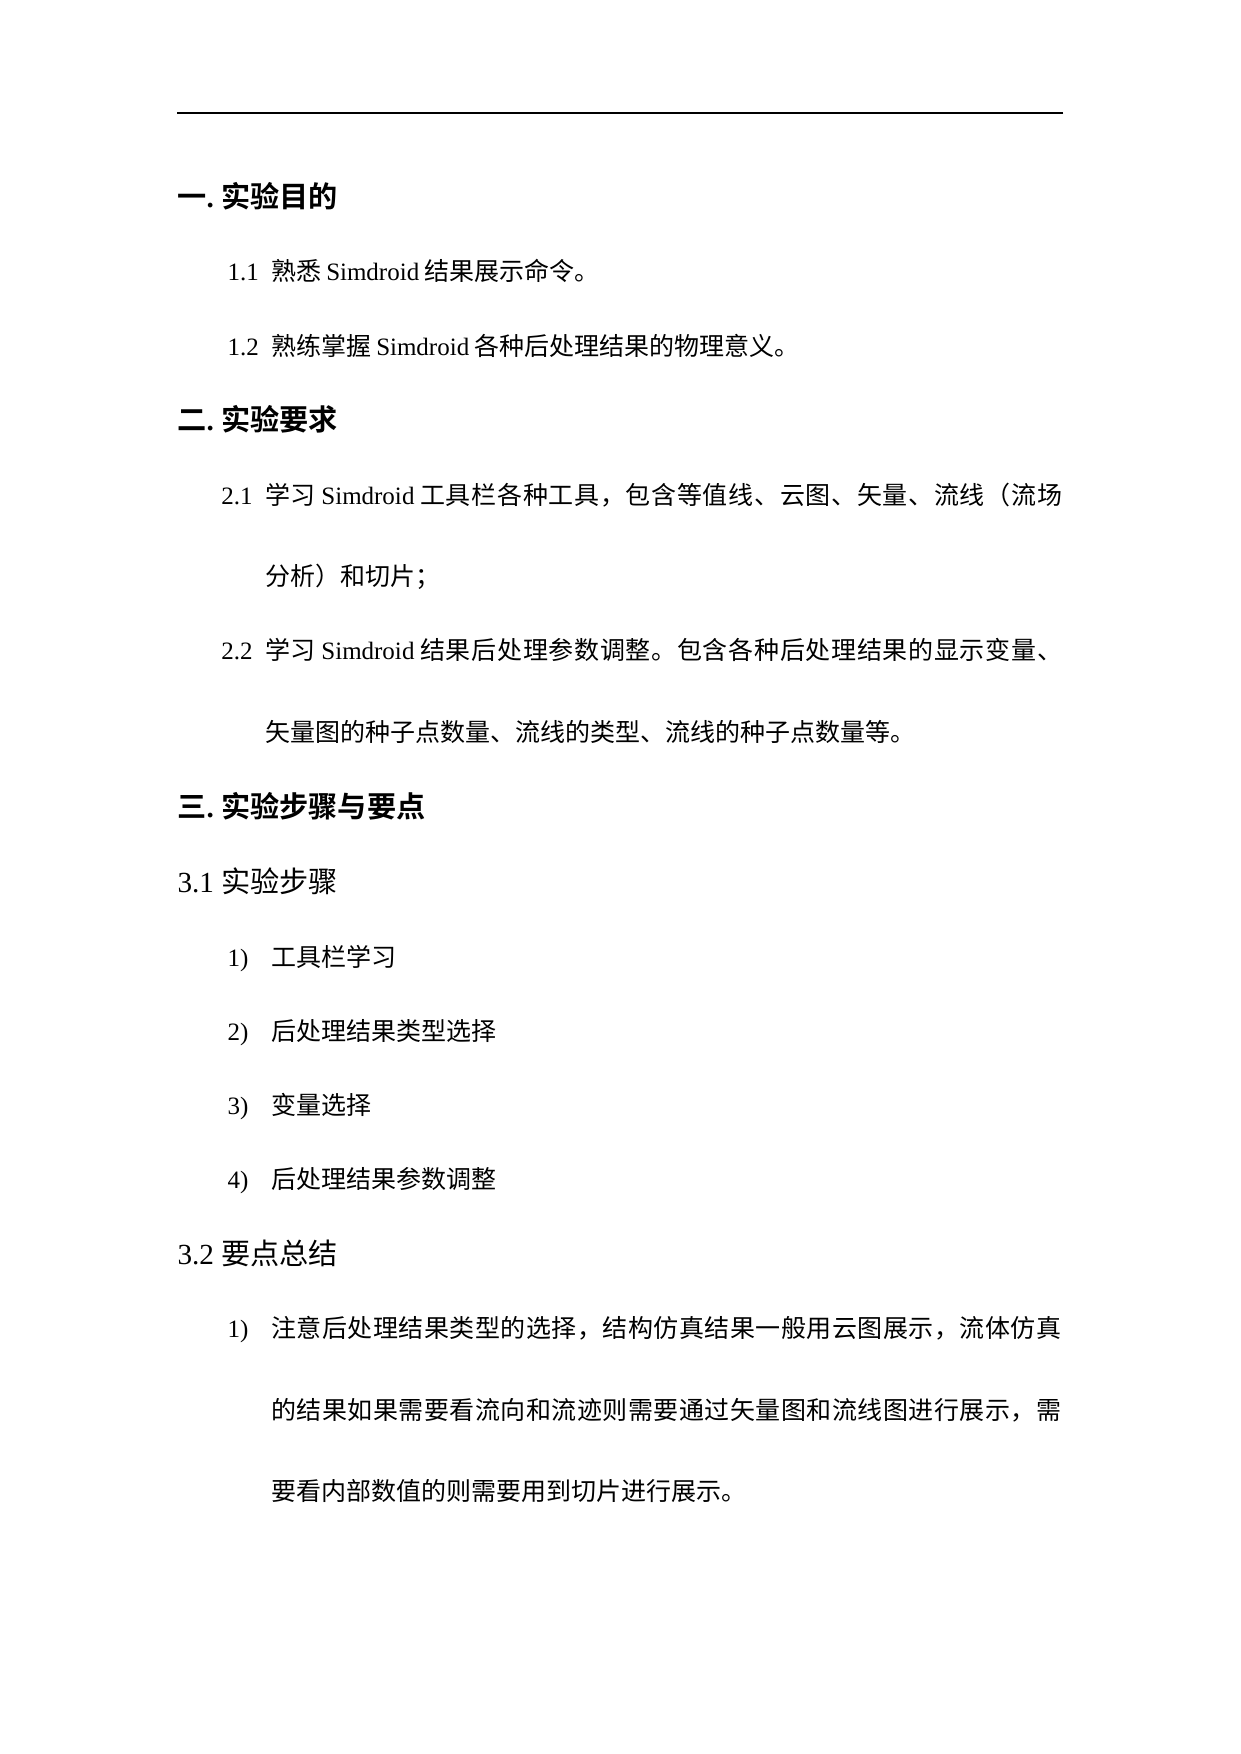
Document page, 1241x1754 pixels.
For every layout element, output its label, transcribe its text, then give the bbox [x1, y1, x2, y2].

list 熟练掌握Simdroid各种后处理结果的物理意义。 [227, 312, 1063, 377]
subtitle 实验步骤与要点 [177, 772, 1063, 837]
list 学习Simdroid工具栏各种工具，包含等值线、云图、矢量、流线（流场分析）和切片； [221, 461, 1063, 607]
subtitle 实验步骤 [177, 847, 1063, 912]
subtitle 要点总结 [177, 1219, 1063, 1284]
list 后处理结果参数调整 [227, 1145, 1063, 1210]
list 工具栏学习 [227, 923, 1063, 988]
list 学习Simdroid结果后处理参数调整。包含各种后处理结果的显示变量、矢量图的种子点数量、流线的类型、流线的种子点数量等。 [221, 616, 1063, 763]
list 注意后处理结果类型的选择，结构仿真结果一般用云图展示，流体仿真的结果如果需要看流向和流迹则需要通过矢量图和流线图进行展示，需要看内部数值的则需要用到切片进行展示。 [227, 1294, 1063, 1522]
subtitle 实验要求 [177, 386, 1063, 451]
list 变量选择 [227, 1071, 1063, 1136]
list 熟悉Simdroid结果展示命令。 [227, 237, 1063, 302]
subtitle 实验目的 [177, 162, 1063, 227]
list 后处理结果类型选择 [227, 997, 1063, 1062]
